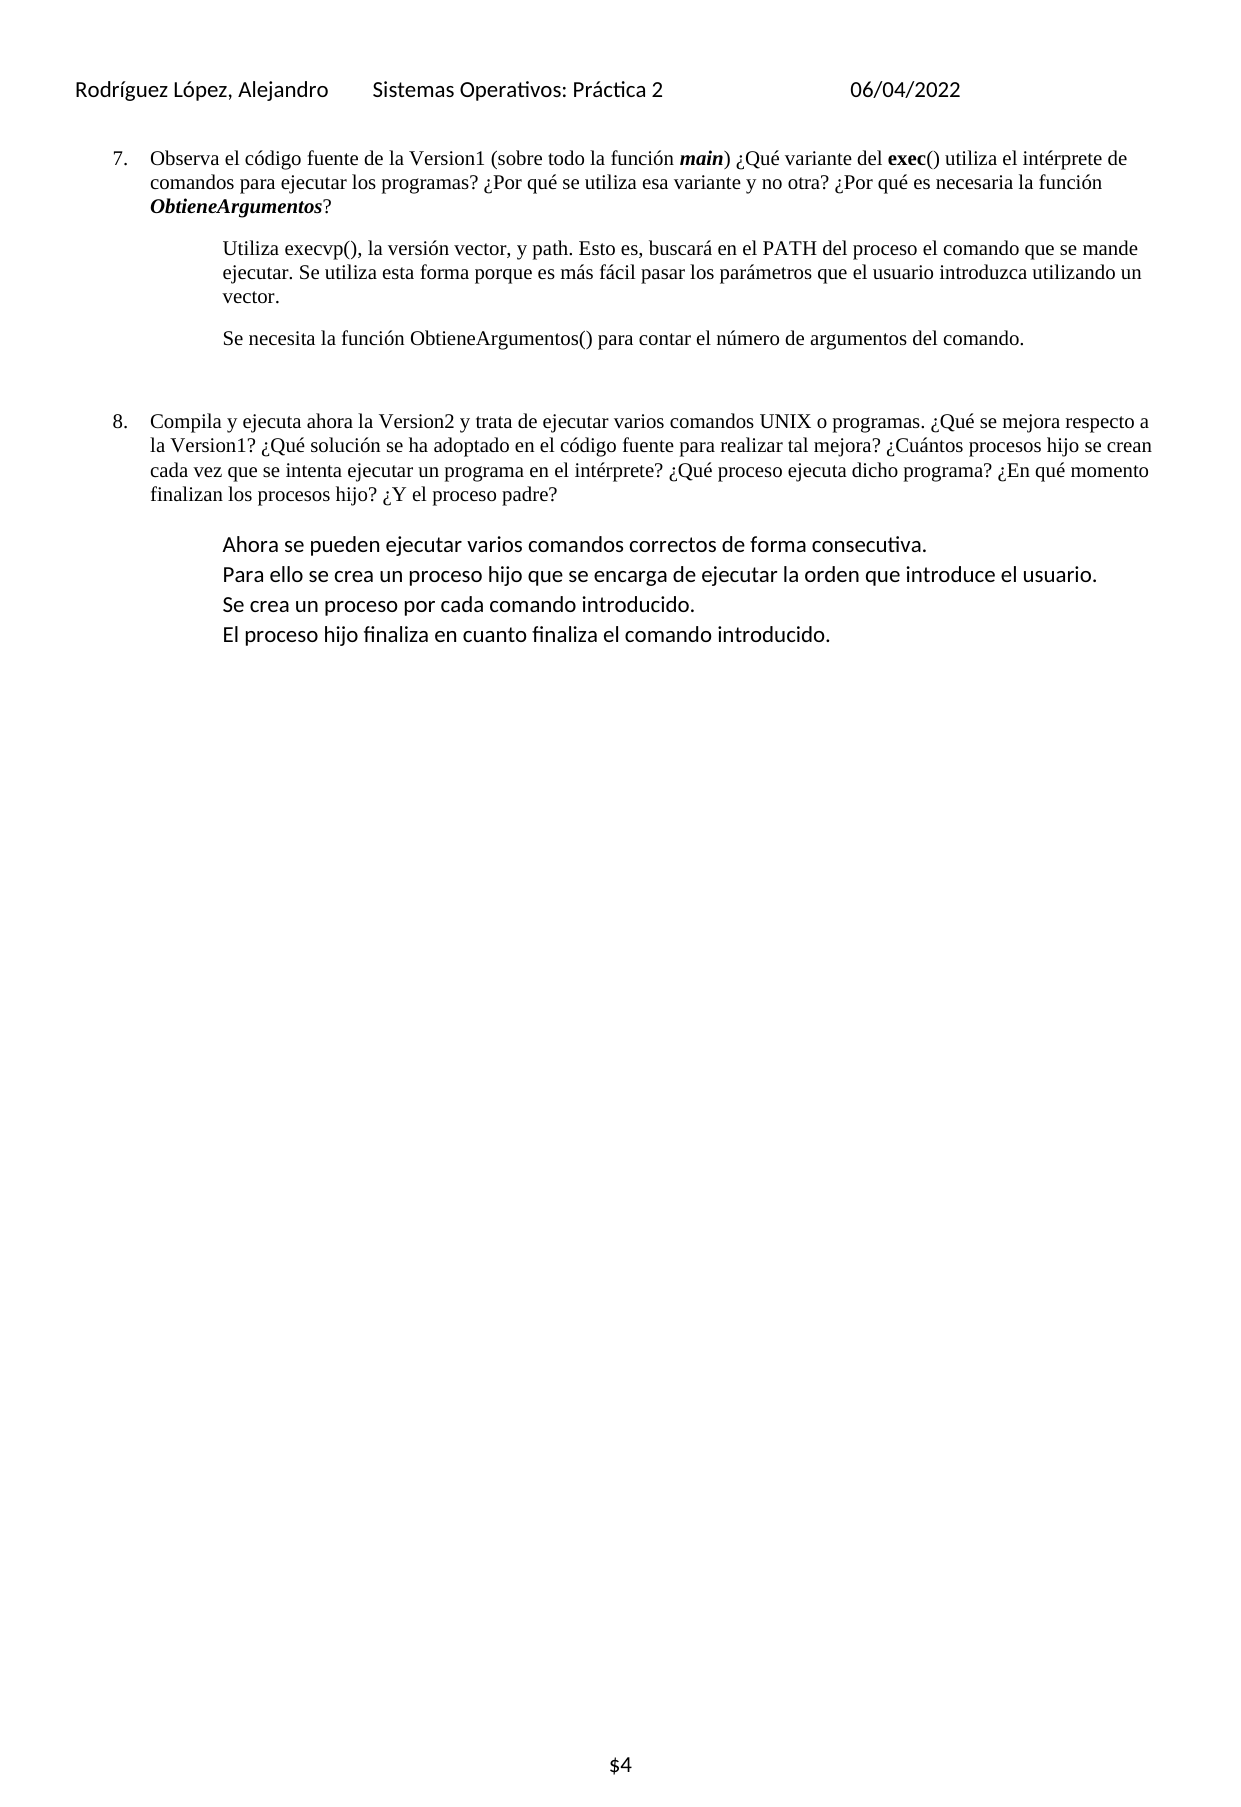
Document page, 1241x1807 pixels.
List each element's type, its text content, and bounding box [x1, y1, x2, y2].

text El proceso hijo finaliza en cuanto finaliza el comando introducido. [222, 620, 1165, 648]
text Ahora se pueden ejecutar varios comandos correctos de forma consecutiva. [222, 530, 1165, 558]
list Observa el código fuente de la Version1 (sobre todo la función main) ¿Qué variante del exec() utiliza el intérprete de comandos para ejecutar los programas? ¿Por qué se utiliza esa variante y no otra? ¿Por qué es necesaria la función ObtieneArgumentos? [112, 146, 1165, 218]
list Compila y ejecuta ahora la Version2 y trata de ejecutar varios comandos UNIX o programas. ¿Qué se mejora respecto a la Version1? ¿Qué solución se ha adoptado en el código fuente para realizar tal mejora? ¿Cuántos procesos hijo se crean cada vez que se intenta ejecutar un programa en el intérprete? ¿Qué proceso ejecuta dicho programa? ¿En qué momento finalizan los procesos hijo? ¿Y el proceso padre? [112, 409, 1165, 506]
text Se necesita la función ObtieneArgumentos() para contar el número de argumentos del comando. [222, 326, 1165, 350]
text Para ello se crea un proceso hijo que se encarga de ejecutar la orden que introduce el usuario. [222, 560, 1165, 588]
text Utiliza execvp(), la versión vector, y path. Esto es, buscará en el PATH del proceso el comando que se mande ejecutar. Se utiliza esta forma porque es más fácil pasar los parámetros que el usuario introduzca utilizando un vector. [222, 236, 1165, 308]
text Se crea un proceso por cada comando introducido. [222, 590, 1165, 618]
